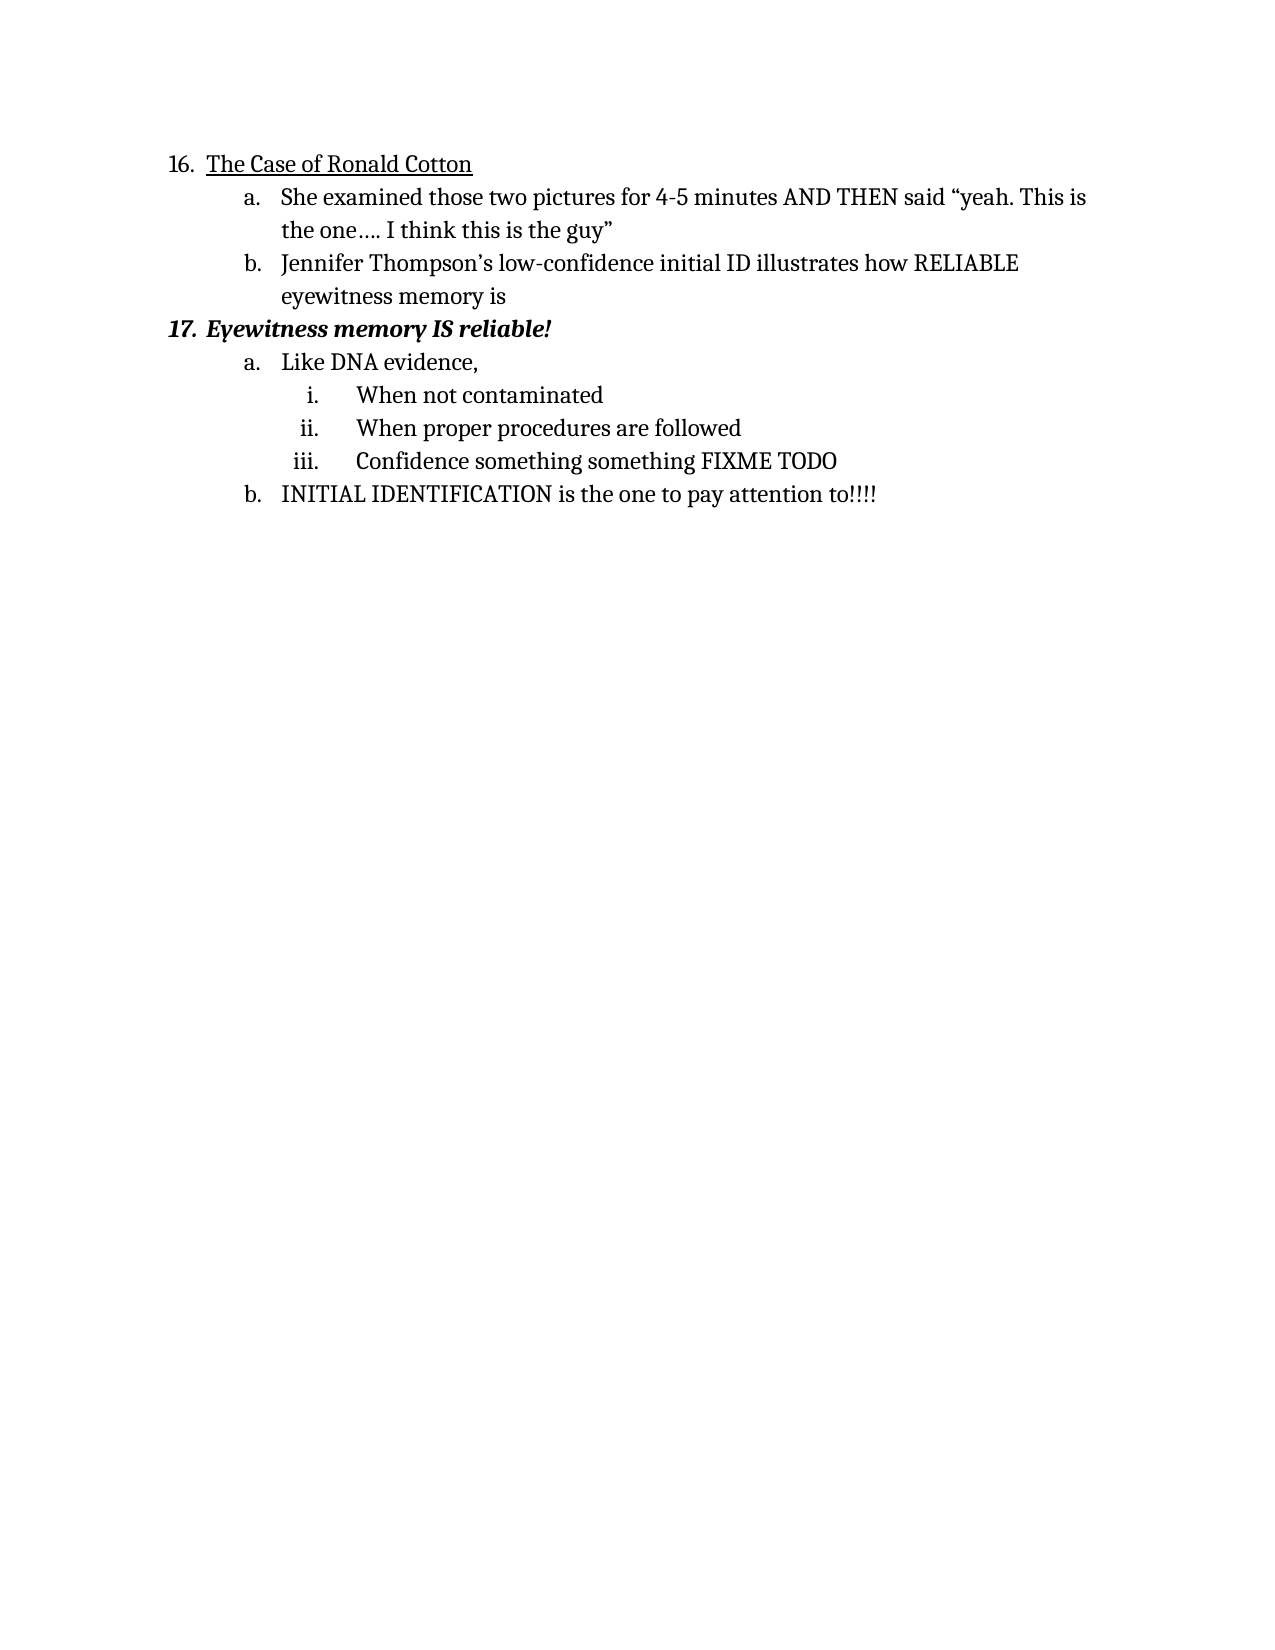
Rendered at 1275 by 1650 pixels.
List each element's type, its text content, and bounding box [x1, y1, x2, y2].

list INITIAL IDENTIFICATION is the one to pay attention to!!!! [244, 480, 1125, 509]
list When not contaminated [319, 381, 1125, 410]
list Confidence something something FIXME TODO [319, 447, 1125, 476]
list She examined those two pictures for 4-5 minutes AND THEN said “yeah. This is the one…. I think this is the guy” [244, 183, 1125, 245]
list Like DNA evidence, [244, 348, 1125, 377]
list Jennifer Thompson’s low-confidence initial ID illustrates how RELIABLE eyewitness memory is [244, 249, 1125, 311]
list The Case of Ronald Cotton [169, 150, 1125, 179]
list Eyewitness memory IS reliable! [169, 315, 1125, 344]
list When proper procedures are followed [319, 414, 1125, 443]
